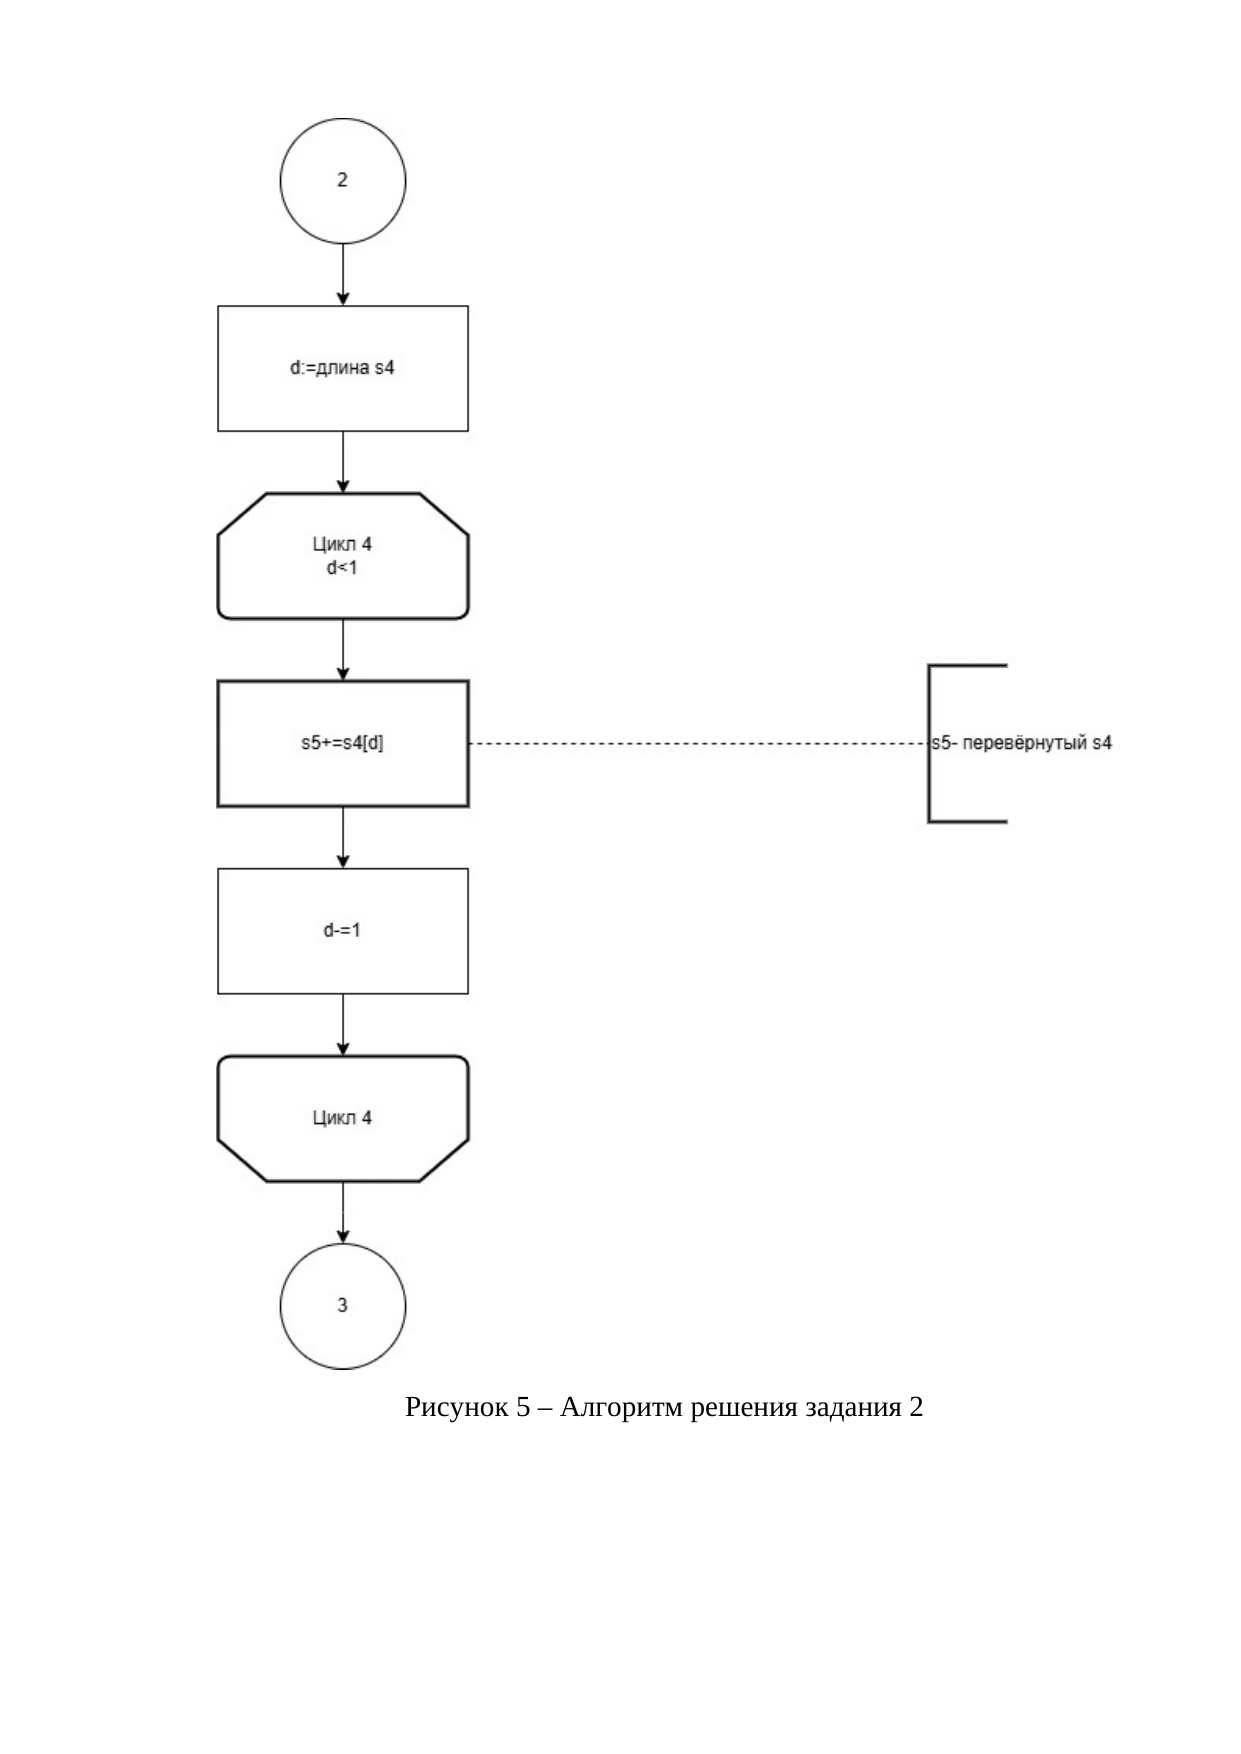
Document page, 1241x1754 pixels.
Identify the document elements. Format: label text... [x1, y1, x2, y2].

picture [216, 118, 1113, 1370]
text Рисунок 5 – Алгоритм решения задания 2 [177, 1389, 1152, 1422]
